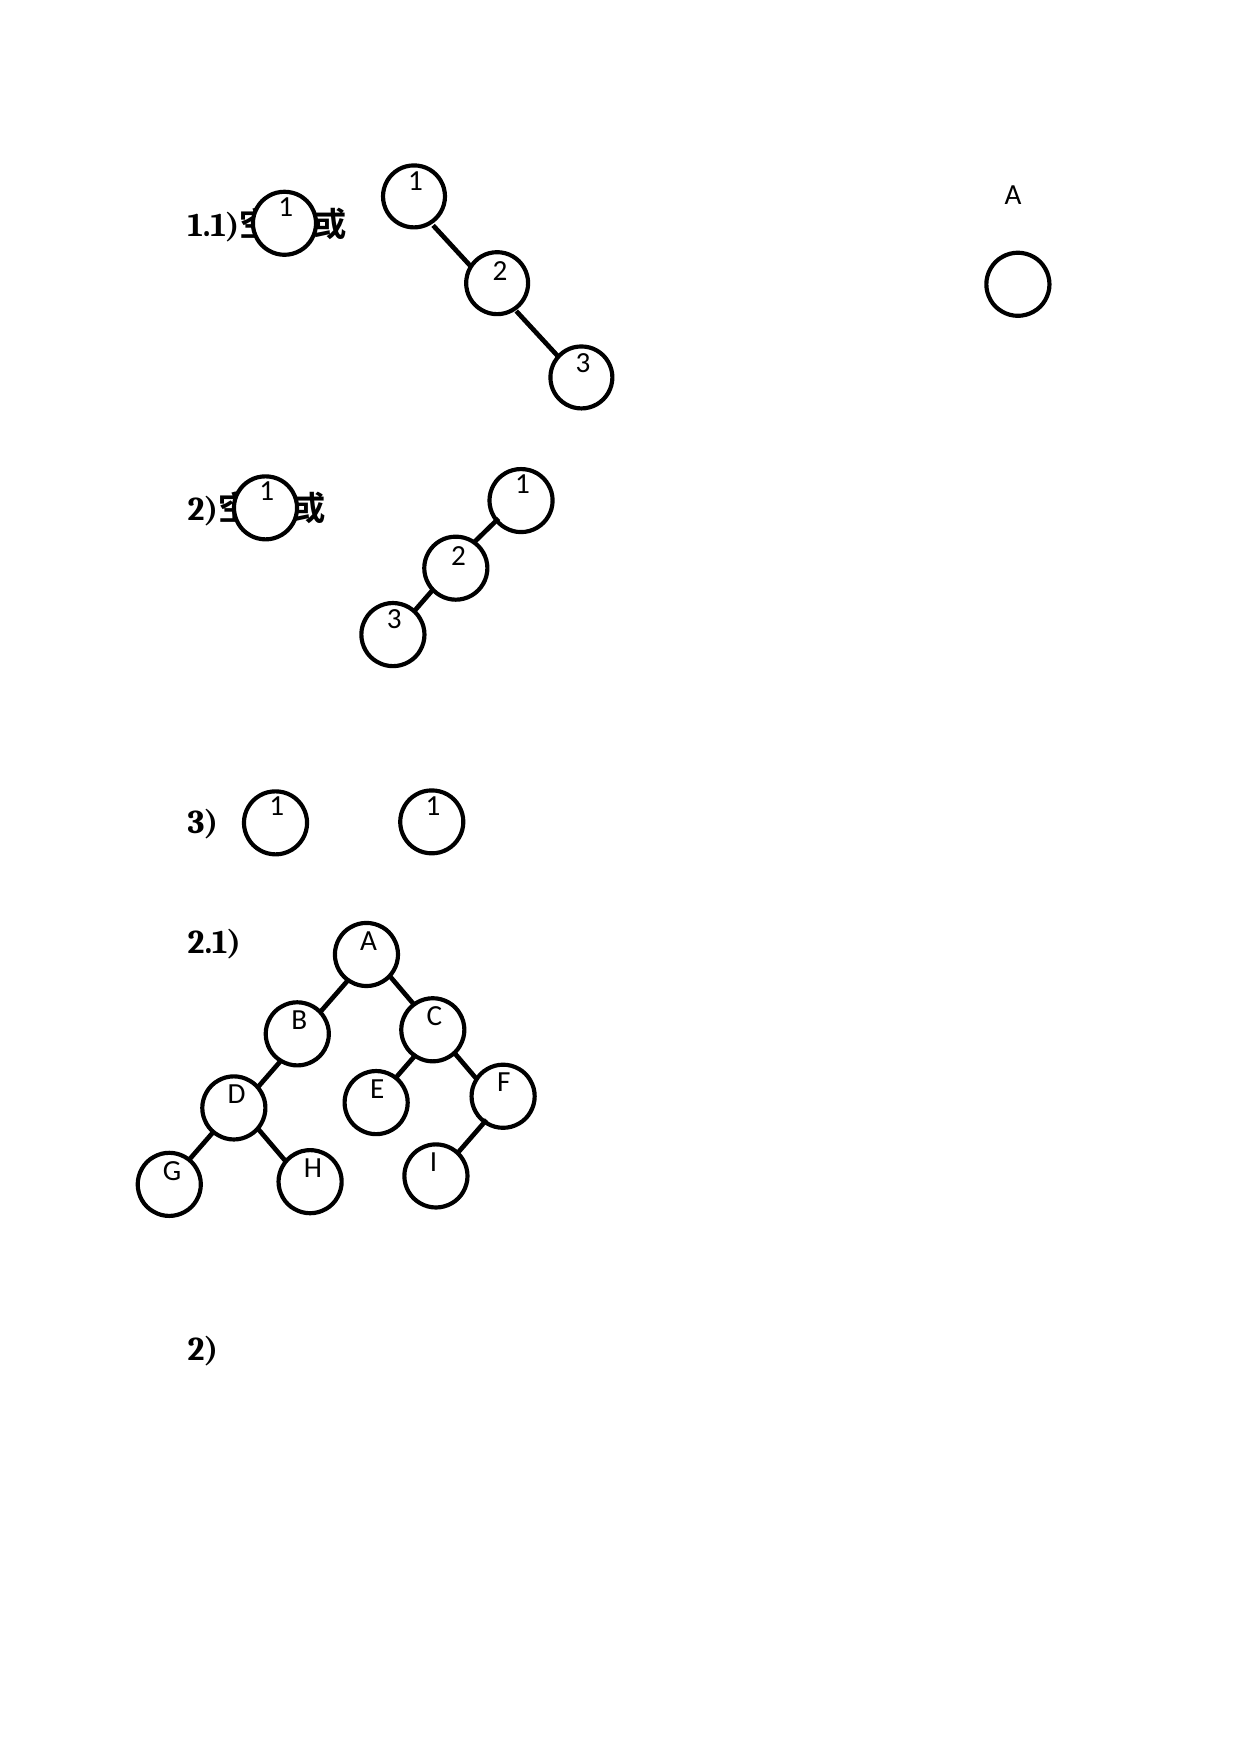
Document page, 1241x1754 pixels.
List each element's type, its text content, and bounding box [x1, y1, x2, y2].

subtitle 1.1)空， 或 [290, 189, 455, 254]
subtitle 3) 4) [187, 790, 264, 855]
subtitle 2)空， 或 [483, 473, 1053, 538]
subtitle 3) 4) [287, 790, 422, 855]
subtitle 3) 4) [442, 790, 1053, 855]
subtitle 2)空， 或 [187, 473, 500, 538]
subtitle 1.1)空， 或 [187, 189, 279, 254]
subtitle 2) [187, 1317, 1053, 1382]
subtitle 2.1) [187, 910, 1053, 975]
subtitle 1.1)空， 或 [435, 189, 1053, 254]
